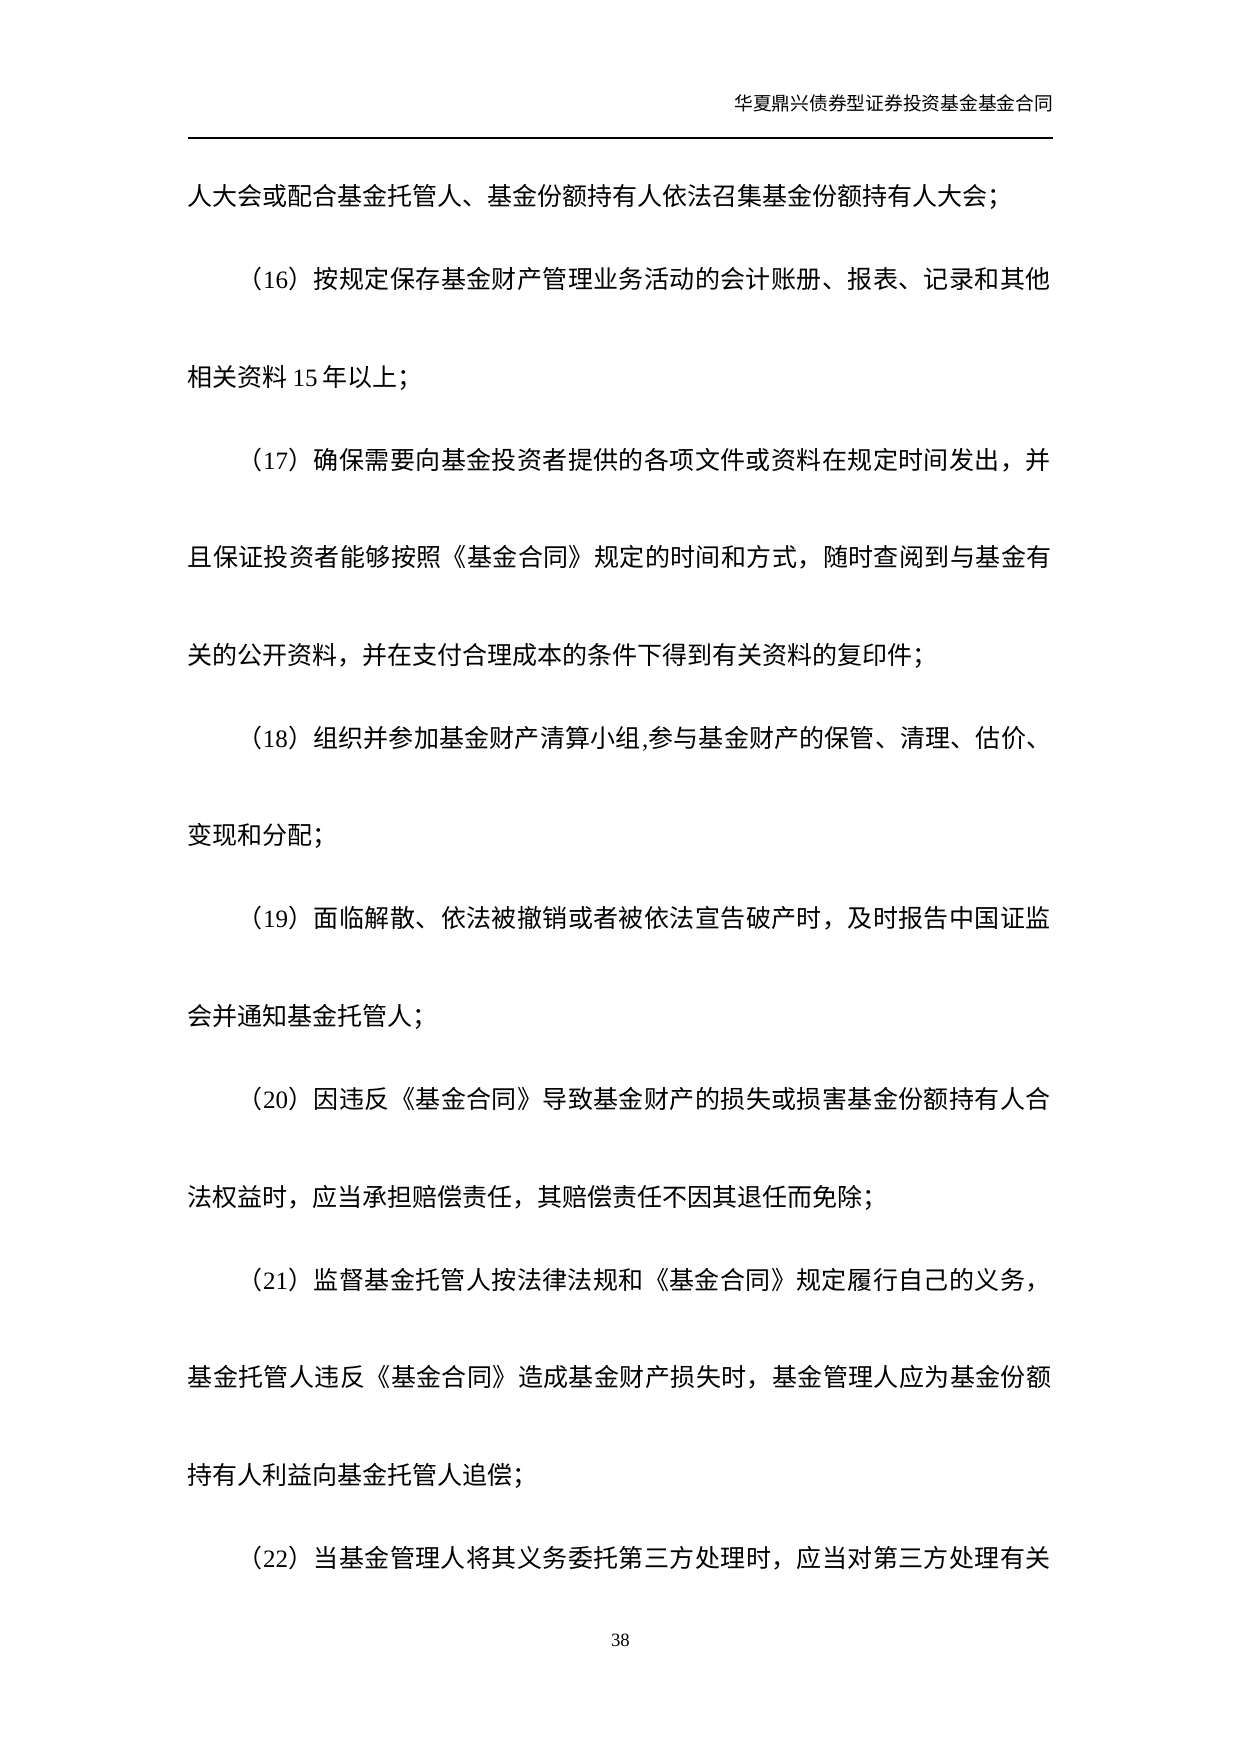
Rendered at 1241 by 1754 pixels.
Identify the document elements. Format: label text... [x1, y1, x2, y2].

text （17）确保需要向基金投资者提供的各项文件或资料在规定时间发出，并且保证投资者能够按照《基金合同》规定的时间和方式，随时查阅到与基金有关的公开资料，并在支付合理成本的条件下得到有关资料的复印件； [187, 426, 1053, 686]
text （18）组织并参加基金财产清算小组,参与基金财产的保管、清理、估价、变现和分配； [187, 704, 1053, 866]
text （16）按规定保存基金财产管理业务活动的会计账册、报表、记录和其他相关资料15年以上； [187, 245, 1053, 408]
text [187, 162, 1053, 227]
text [187, 1524, 1053, 1589]
text （20）因违反《基金合同》导致基金财产的损失或损害基金份额持有人合法权益时，应当承担赔偿责任，其赔偿责任不因其退任而免除； [187, 1065, 1053, 1228]
text （19）面临解散、依法被撤销或者被依法宣告破产时，及时报告中国证监会并通知基金托管人； [187, 884, 1053, 1047]
text （21）监督基金托管人按法律法规和《基金合同》规定履行自己的义务，基金托管人违反《基金合同》造成基金财产损失时，基金管理人应为基金份额持有人利益向基金托管人追偿； [187, 1246, 1053, 1506]
